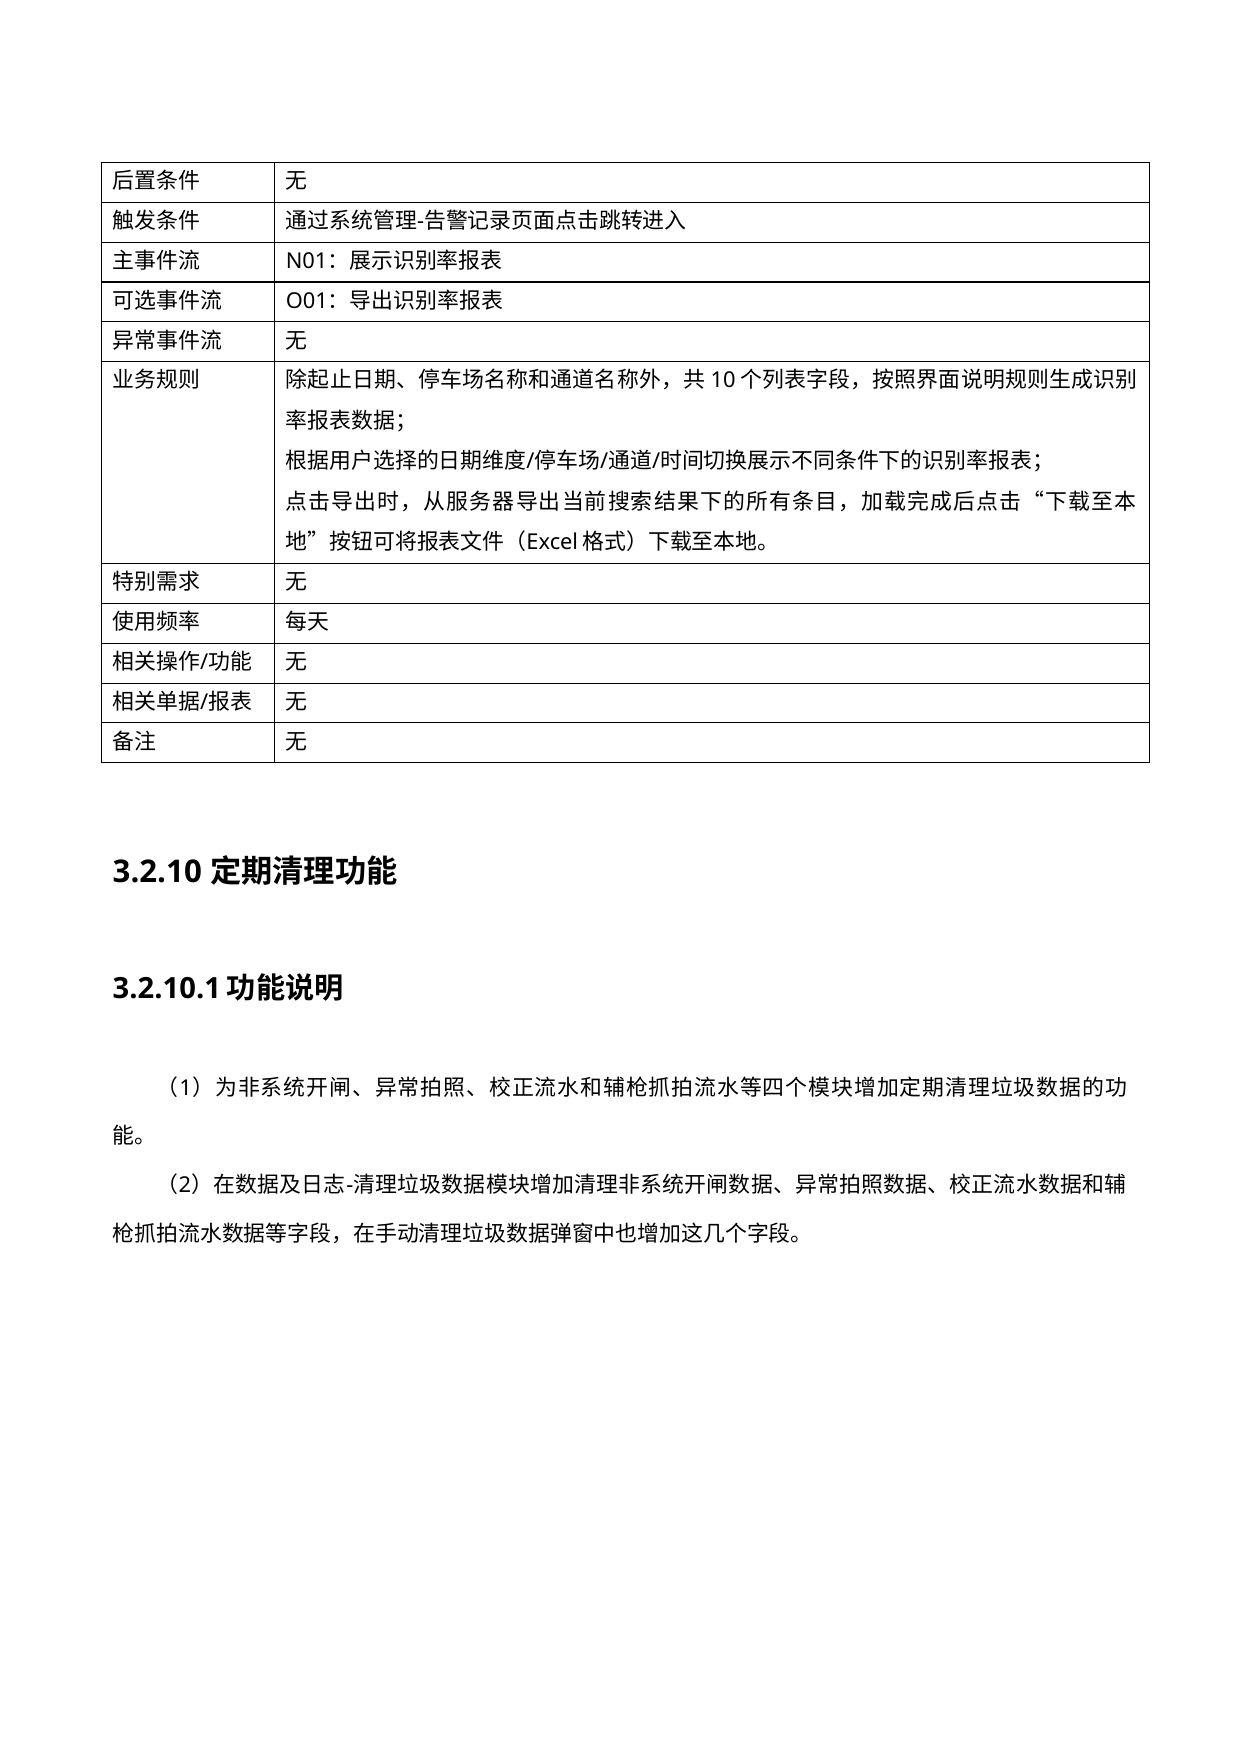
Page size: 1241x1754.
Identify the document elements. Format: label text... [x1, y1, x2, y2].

table_cell 备注 [102, 723, 274, 762]
subtitle 3.2.10 定期清理功能 [112, 836, 1128, 901]
table_cell 可选事件流 [102, 283, 274, 321]
table_cell 异常事件流 [102, 322, 274, 361]
table_cell 相关单据/报表 [102, 684, 274, 722]
list （2）在数据及日志-清理垃圾数据模块增加清理非系统开闸数据、异常拍照数据、校正流水数据和辅枪抓拍流水数据等字段，在手动清理垃圾数据弹窗中也增加这几个字段。 [112, 1166, 1128, 1248]
table_cell 除起止日期、停车场名称和通道名称外，共10个列表字段，按照界面说明规则生成识别率报表数据； 根据用户选择的日期维度/停车场/通道/时间切换展示不同条件下的识别率报表； 点击导出时，从服务器导出当前搜索结果下的所有条目，加载完成后点击“下载至本地”按钮可将报表文件（Excel格式）下载至本地。 [275, 362, 1149, 563]
table_cell 业务规则 [102, 362, 274, 563]
subtitle 3.2.10.1功能说明 [112, 953, 1128, 1018]
table_cell 后置条件 [102, 163, 274, 202]
table_cell 使用频率 [102, 604, 274, 642]
table_cell 无 [275, 684, 1149, 722]
table_cell O01：导出识别率报表 [275, 283, 1149, 321]
table_cell 特别需求 [102, 564, 274, 603]
table_cell 无 [275, 163, 1149, 202]
table_cell N01：展示识别率报表 [275, 243, 1149, 281]
table_cell 无 [275, 723, 1149, 762]
table_cell 无 [275, 564, 1149, 603]
list （1）为非系统开闸、异常拍照、校正流水和辅枪抓拍流水等四个模块增加定期清理垃圾数据的功能。 [112, 1069, 1128, 1151]
table_cell 相关操作/功能 [102, 644, 274, 682]
table_cell 无 [275, 322, 1149, 361]
table_cell 无 [275, 644, 1149, 682]
table_cell 触发条件 [102, 203, 274, 242]
table_cell 主事件流 [102, 243, 274, 281]
table_cell 每天 [275, 604, 1149, 642]
table_cell 通过系统管理-告警记录页面点击跳转进入 [275, 203, 1149, 242]
